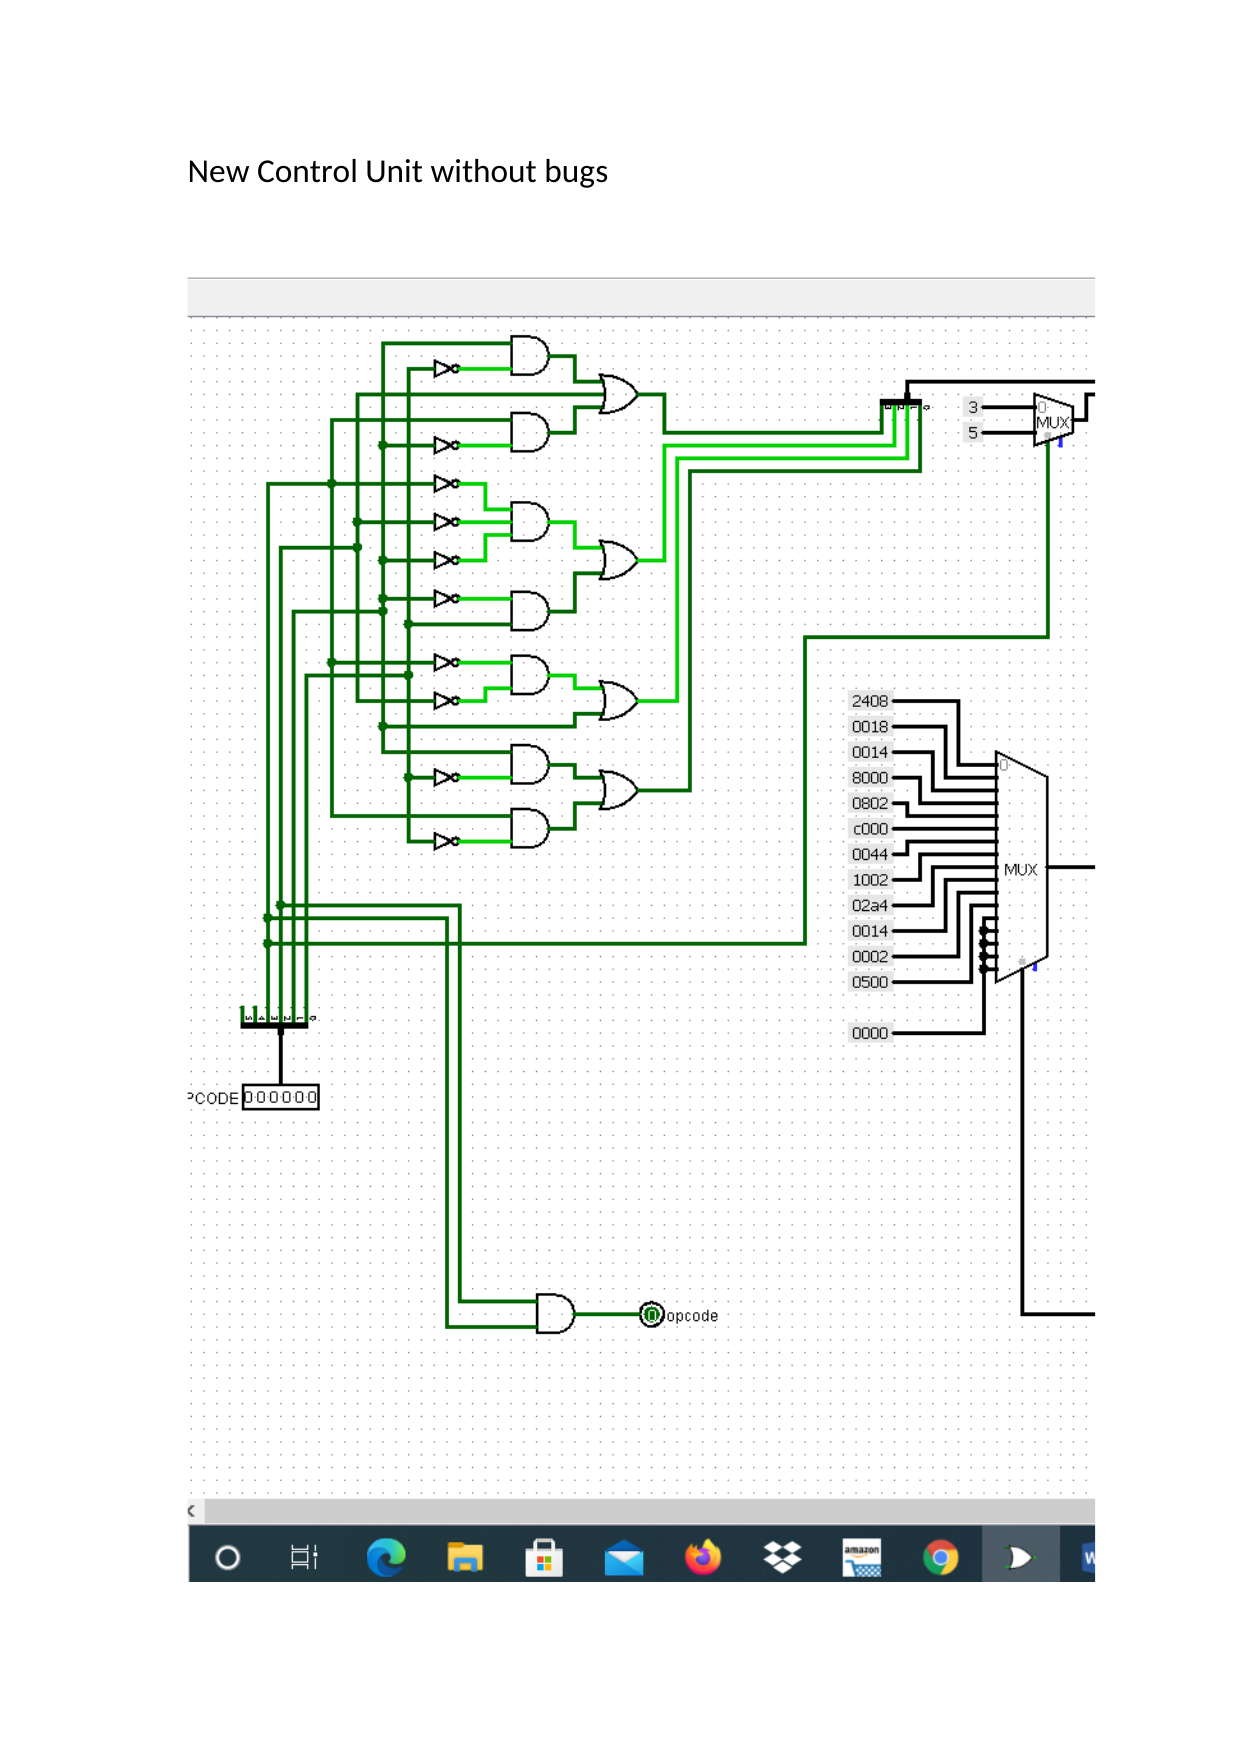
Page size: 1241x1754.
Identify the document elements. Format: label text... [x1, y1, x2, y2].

picture [187, 210, 1096, 1582]
text New Control Unit without bugs [187, 150, 1090, 191]
